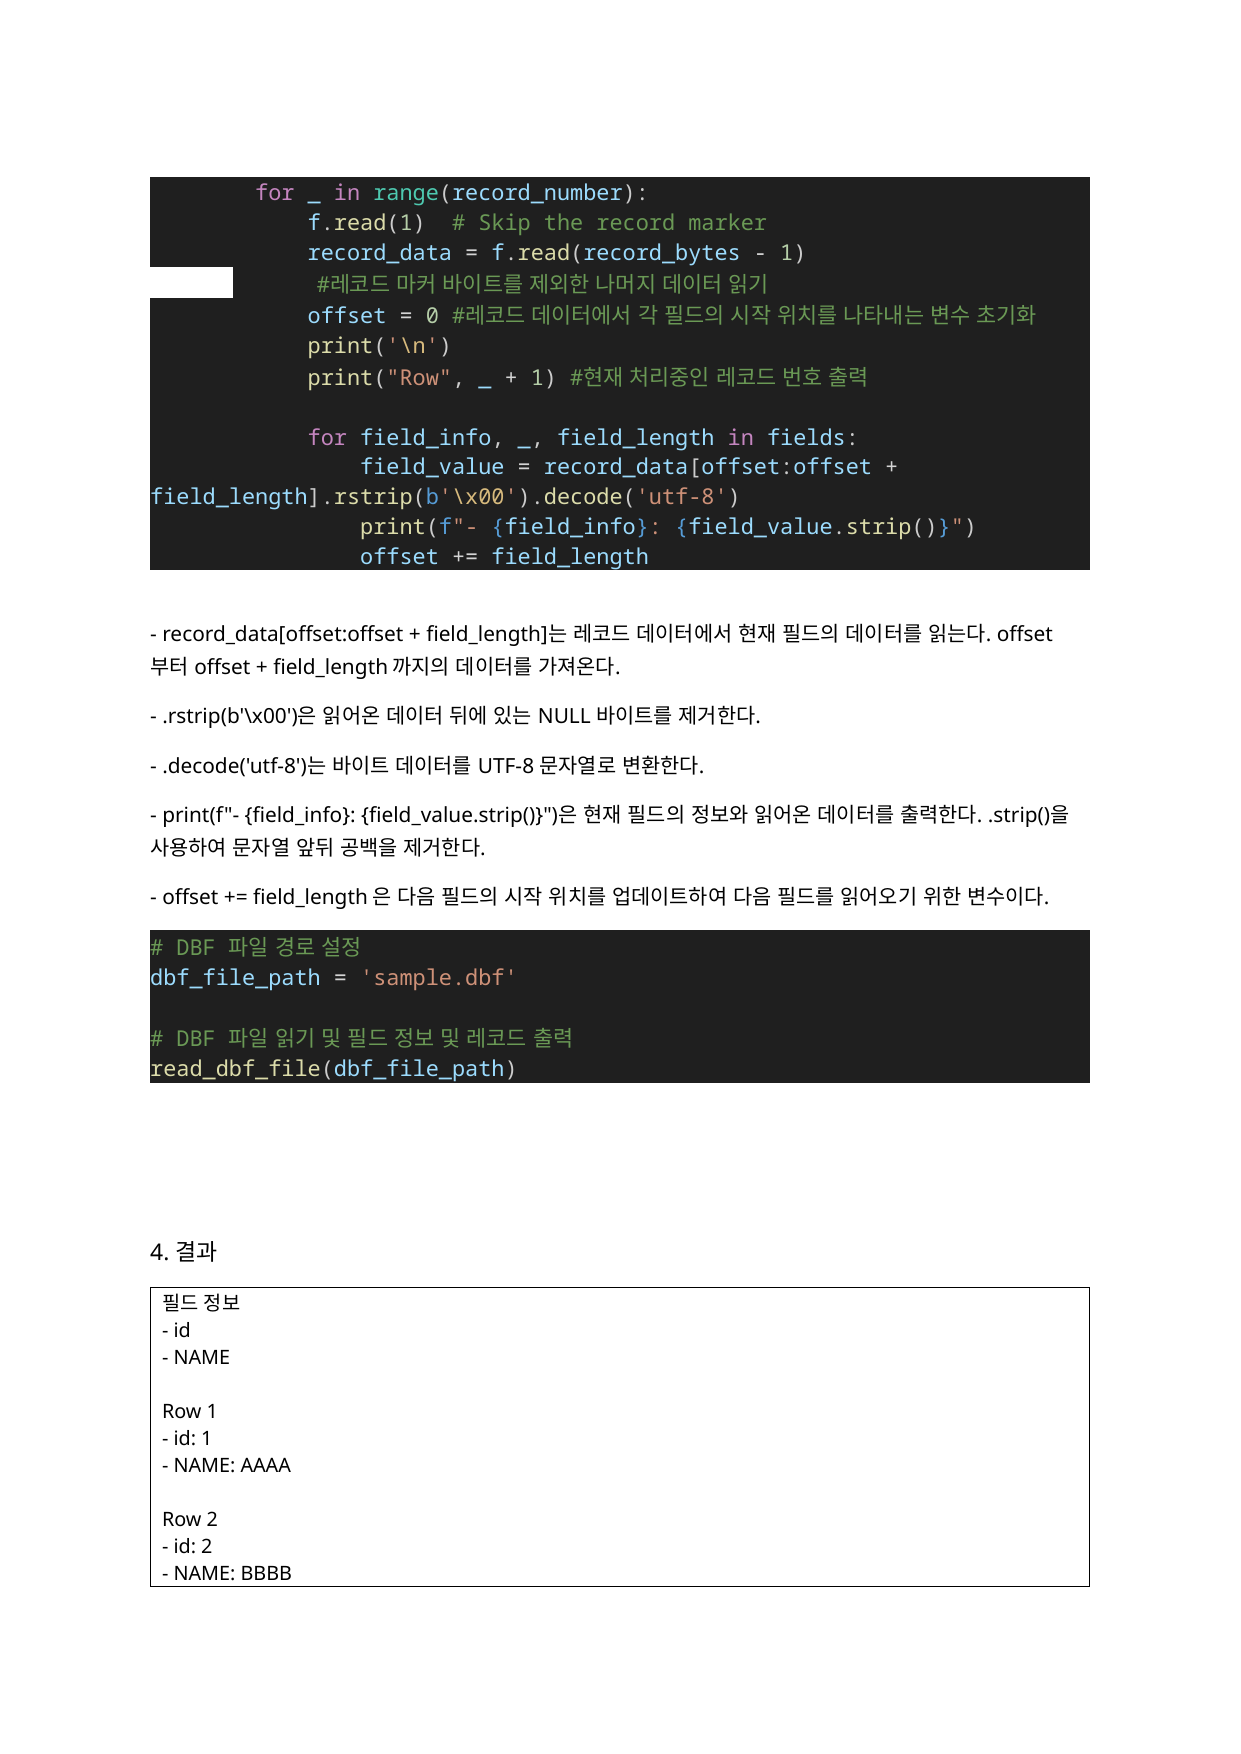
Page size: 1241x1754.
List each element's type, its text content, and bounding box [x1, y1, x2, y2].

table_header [151, 1288, 1089, 1586]
text - record_data[offset:offset + field_length]는 레코드 데이터에서 현재 필드의 데이터를 읽는다. offset부터 offset + field_length까지의 데이터를 가져온다. [150, 618, 1090, 681]
text for _ in range(record_number): [150, 177, 1090, 207]
text offset += field_length [150, 541, 1090, 570]
text - .rstrip(b'\x00')은 읽어온 데이터 뒤에 있는 NULL 바이트를 제거한다. [150, 700, 1090, 730]
text - print(f"- {field_info}: {field_value.strip()}")은 현재 필드의 정보와 읽어온 데이터를 출력한다. .strip()을 사용하여 문자열 앞뒤 공백을 제거한다. [150, 798, 1090, 862]
text read_dbf_file(dbf_file_path) [150, 1053, 1090, 1083]
text #레코드 마커 바이트를 제외한 나머지 데이터 읽기 [233, 267, 1090, 298]
text field_value = record_data[offset:offset + field_length].rstrip(b'\x00').decode('utf-8') [150, 451, 1090, 511]
text for field_info, _, field_length in fields: [150, 421, 1090, 451]
text # DBF 파일 경로 설정 [150, 930, 1090, 962]
text # DBF 파일 읽기 및 필드 정보 및 레코드 출력 [150, 1021, 1090, 1053]
text 4. 결과 [150, 1234, 1090, 1267]
text print("Row", _ + 1) #현재 처리중인 레코드 번호 출력 [150, 360, 1090, 392]
text print('\n') [150, 330, 1090, 360]
text print(f"- {field_info}: {field_value.strip()}") [150, 511, 1090, 541]
text - offset += field_length은 다음 필드의 시작 위치를 업데이트하여 다음 필드를 읽어오기 위한 변수이다. [150, 881, 1090, 911]
text record_data = f.read(record_bytes - 1) [150, 237, 1090, 267]
text offset = 0 #레코드 데이터에서 각 필드의 시작 위치를 나타내는 변수 초기화 [150, 298, 1090, 330]
text f.read(1) # Skip the record marker [150, 207, 1090, 237]
text - .decode('utf-8')는 바이트 데이터를 UTF-8 문자열로 변환한다. [150, 749, 1090, 779]
text dbf_file_path = 'sample.dbf' [150, 962, 1090, 992]
